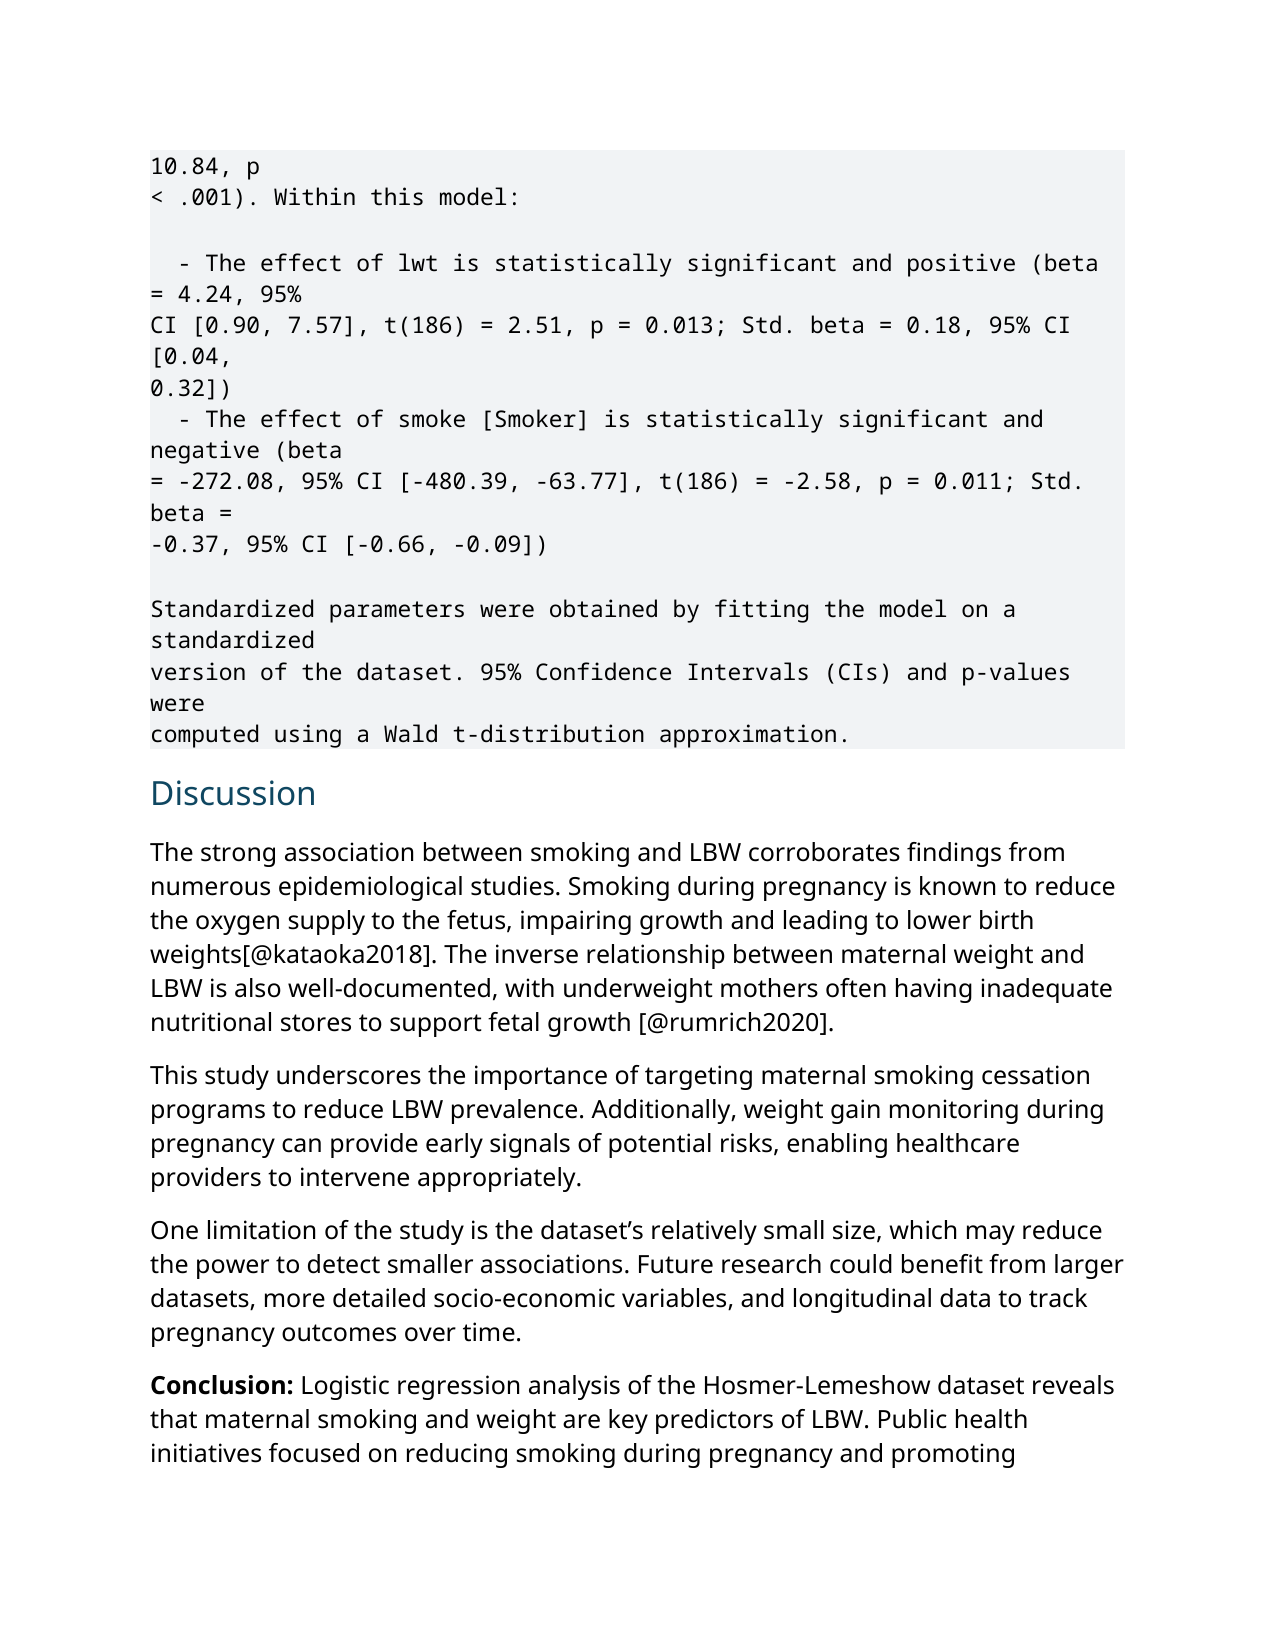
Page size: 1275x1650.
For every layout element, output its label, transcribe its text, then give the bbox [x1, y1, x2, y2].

text This study underscores the importance of targeting maternal smoking cessation programs to reduce LBW prevalence. Additionally, weight gain monitoring during pregnancy can provide early signals of potential risks, enabling healthcare providers to intervene appropriately. [150, 1057, 1125, 1194]
subtitle Discussion [150, 770, 1125, 816]
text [150, 1367, 1125, 1470]
text The strong association between smoking and LBW corroborates findings from numerous epidemiological studies. Smoking during pregnancy is known to reduce the oxygen supply to the fetus, impairing growth and leading to lower birth weights[@kataoka2018]. The inverse relationship between maternal weight and LBW is also well-documented, with underweight mothers often having inadequate nutritional stores to support fetal growth [@rumrich2020]. [150, 834, 1125, 1039]
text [150, 150, 1125, 749]
text One limitation of the study is the dataset’s relatively small size, which may reduce the power to detect smaller associations. Future research could benefit from larger datasets, more detailed socio-economic variables, and longitudinal data to track pregnancy outcomes over time. [150, 1212, 1125, 1349]
